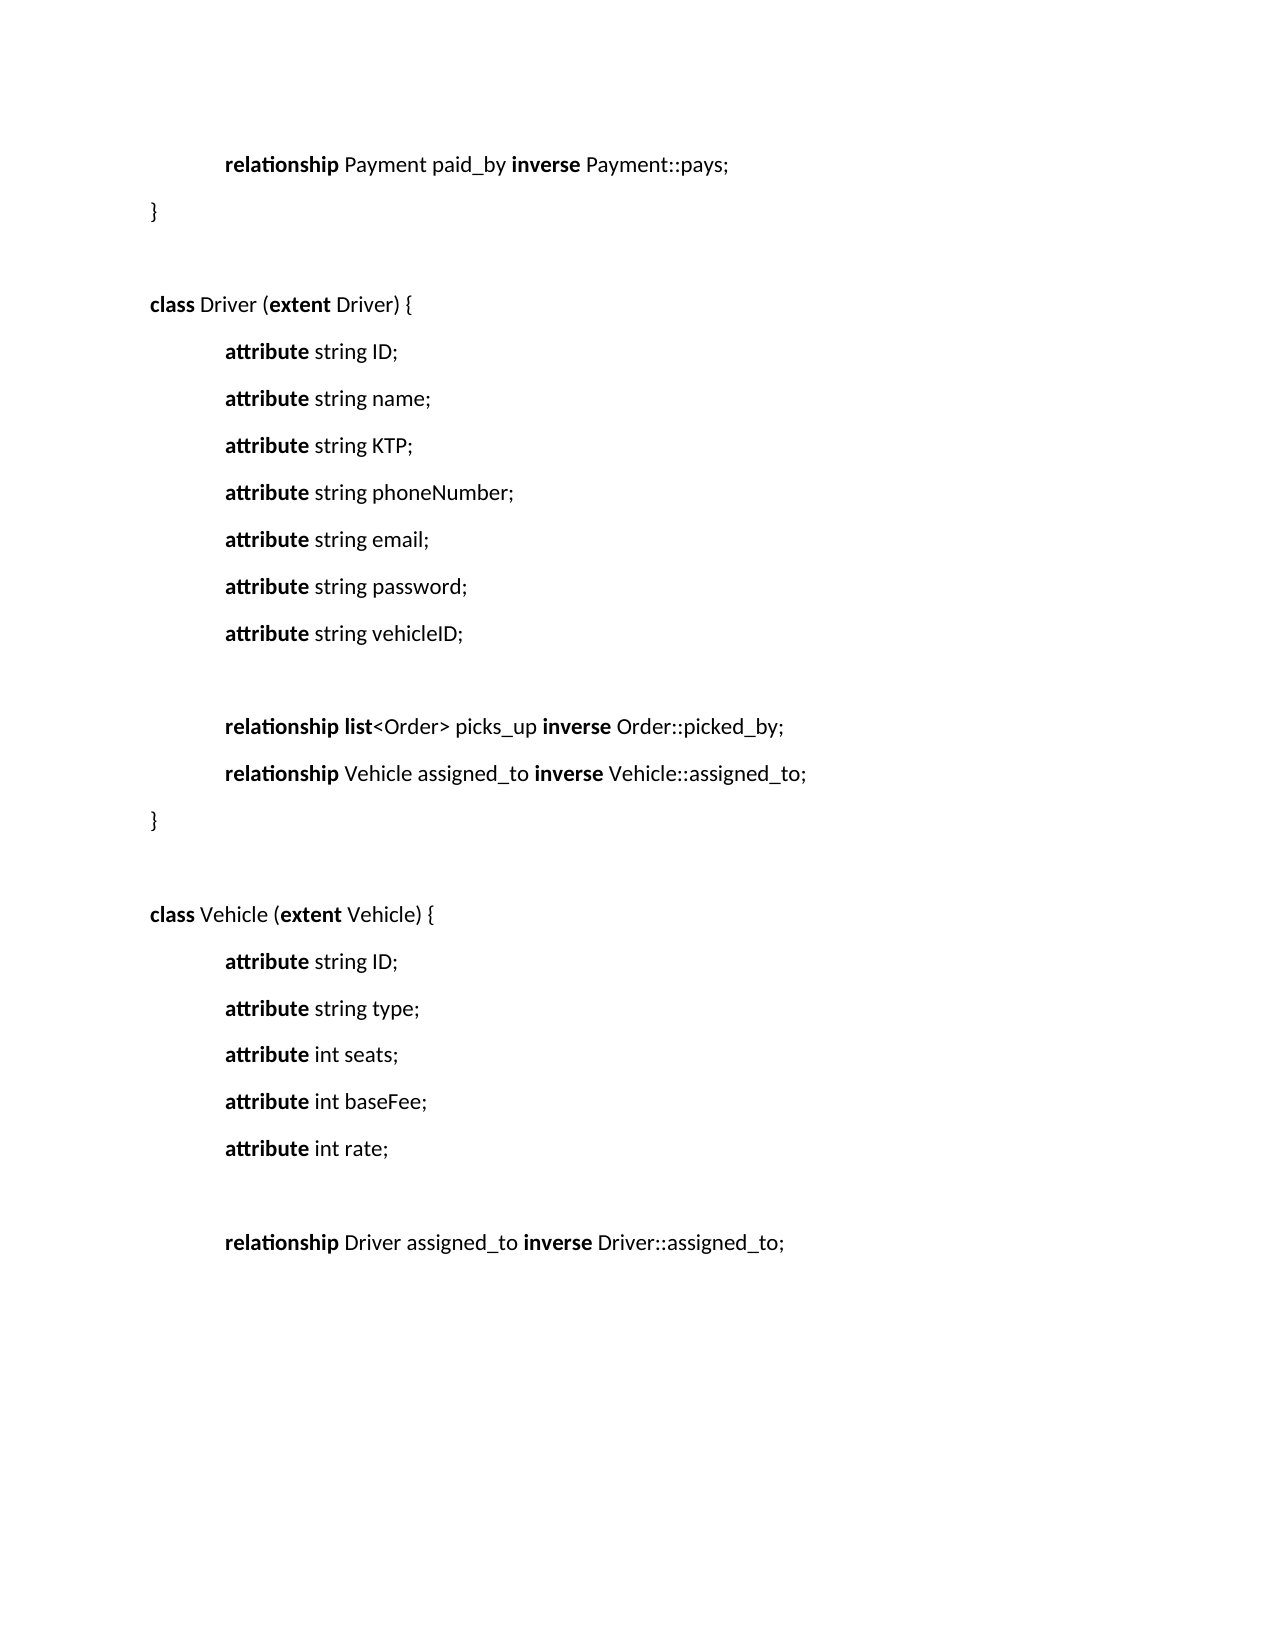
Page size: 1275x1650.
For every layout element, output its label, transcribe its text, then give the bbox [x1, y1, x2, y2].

text relationship Vehicle assigned_to inverse Vehicle::assigned_to; [150, 759, 1125, 787]
text class Driver (extent Driver) { [150, 291, 1125, 319]
text attribute string type; [150, 994, 1125, 1022]
text } [150, 197, 1125, 225]
text attribute string vehicleID; [150, 619, 1125, 647]
text attribute string phoneNumber; [150, 478, 1125, 506]
text attribute string ID; [150, 947, 1125, 975]
text relationship Driver assigned_to inverse Driver::assigned_to; [150, 1228, 1125, 1256]
text attribute int rate; [150, 1134, 1125, 1162]
text attribute int baseFee; [150, 1087, 1125, 1116]
text } [150, 806, 1125, 834]
text relationship Payment paid_by inverse Payment::pays; [150, 150, 1125, 178]
text attribute string ID; [150, 337, 1125, 366]
text attribute int seats; [150, 1041, 1125, 1069]
text attribute string name; [150, 384, 1125, 412]
text class Vehicle (extent Vehicle) { [150, 900, 1125, 928]
text attribute string password; [150, 572, 1125, 600]
text relationship list<Order> picks_up inverse Order::picked_by; [150, 712, 1125, 741]
text attribute string KTP; [150, 431, 1125, 459]
text attribute string email; [150, 525, 1125, 553]
